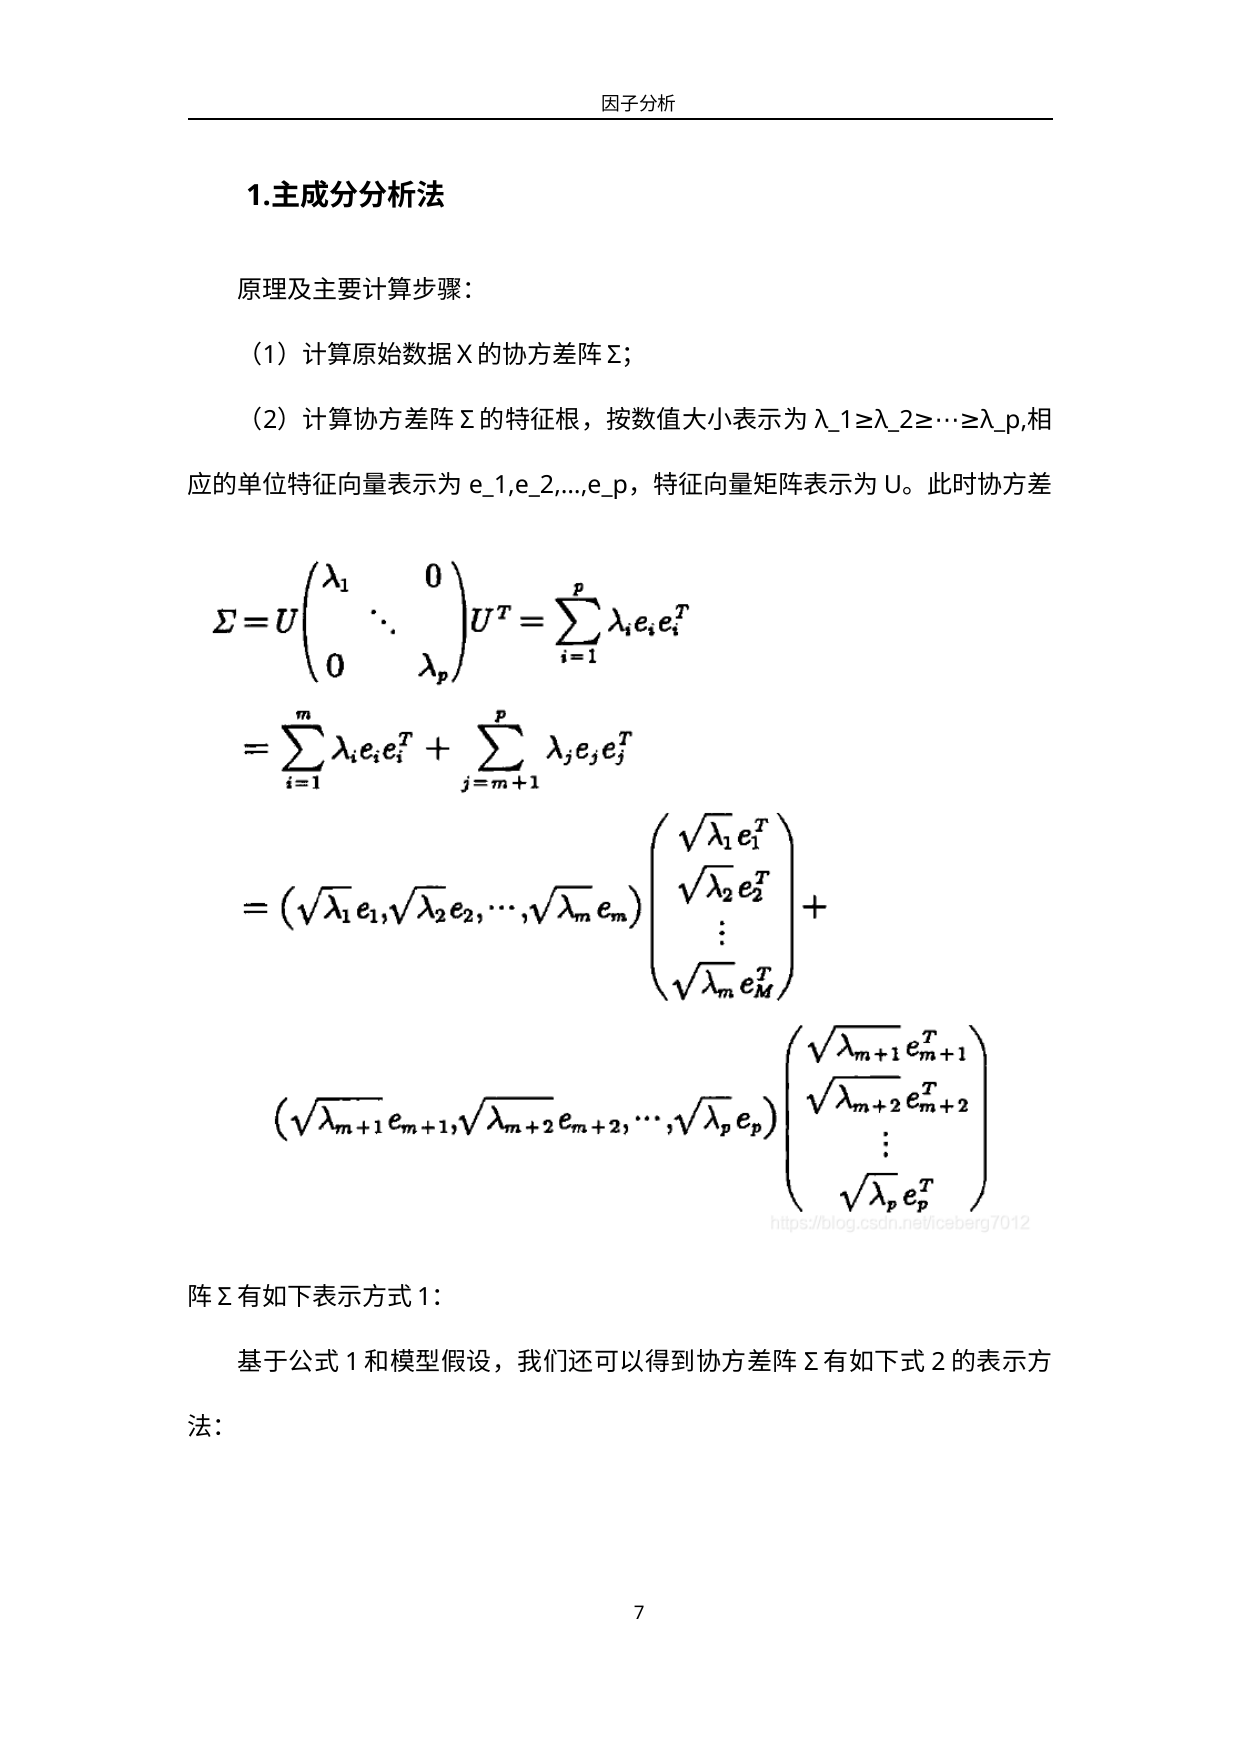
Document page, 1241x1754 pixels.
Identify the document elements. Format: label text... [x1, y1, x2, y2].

text 原理及主要计算步骤： [187, 255, 1053, 320]
subtitle 1.主成分分析法 [187, 160, 1053, 225]
picture [174, 542, 1040, 1243]
text （1）计算原始数据Ｘ的协方差阵Σ； [187, 320, 1053, 385]
text 基于公式1和模型假设，我们还可以得到协方差阵Σ有如下式2的表示方法： [187, 1327, 1053, 1457]
